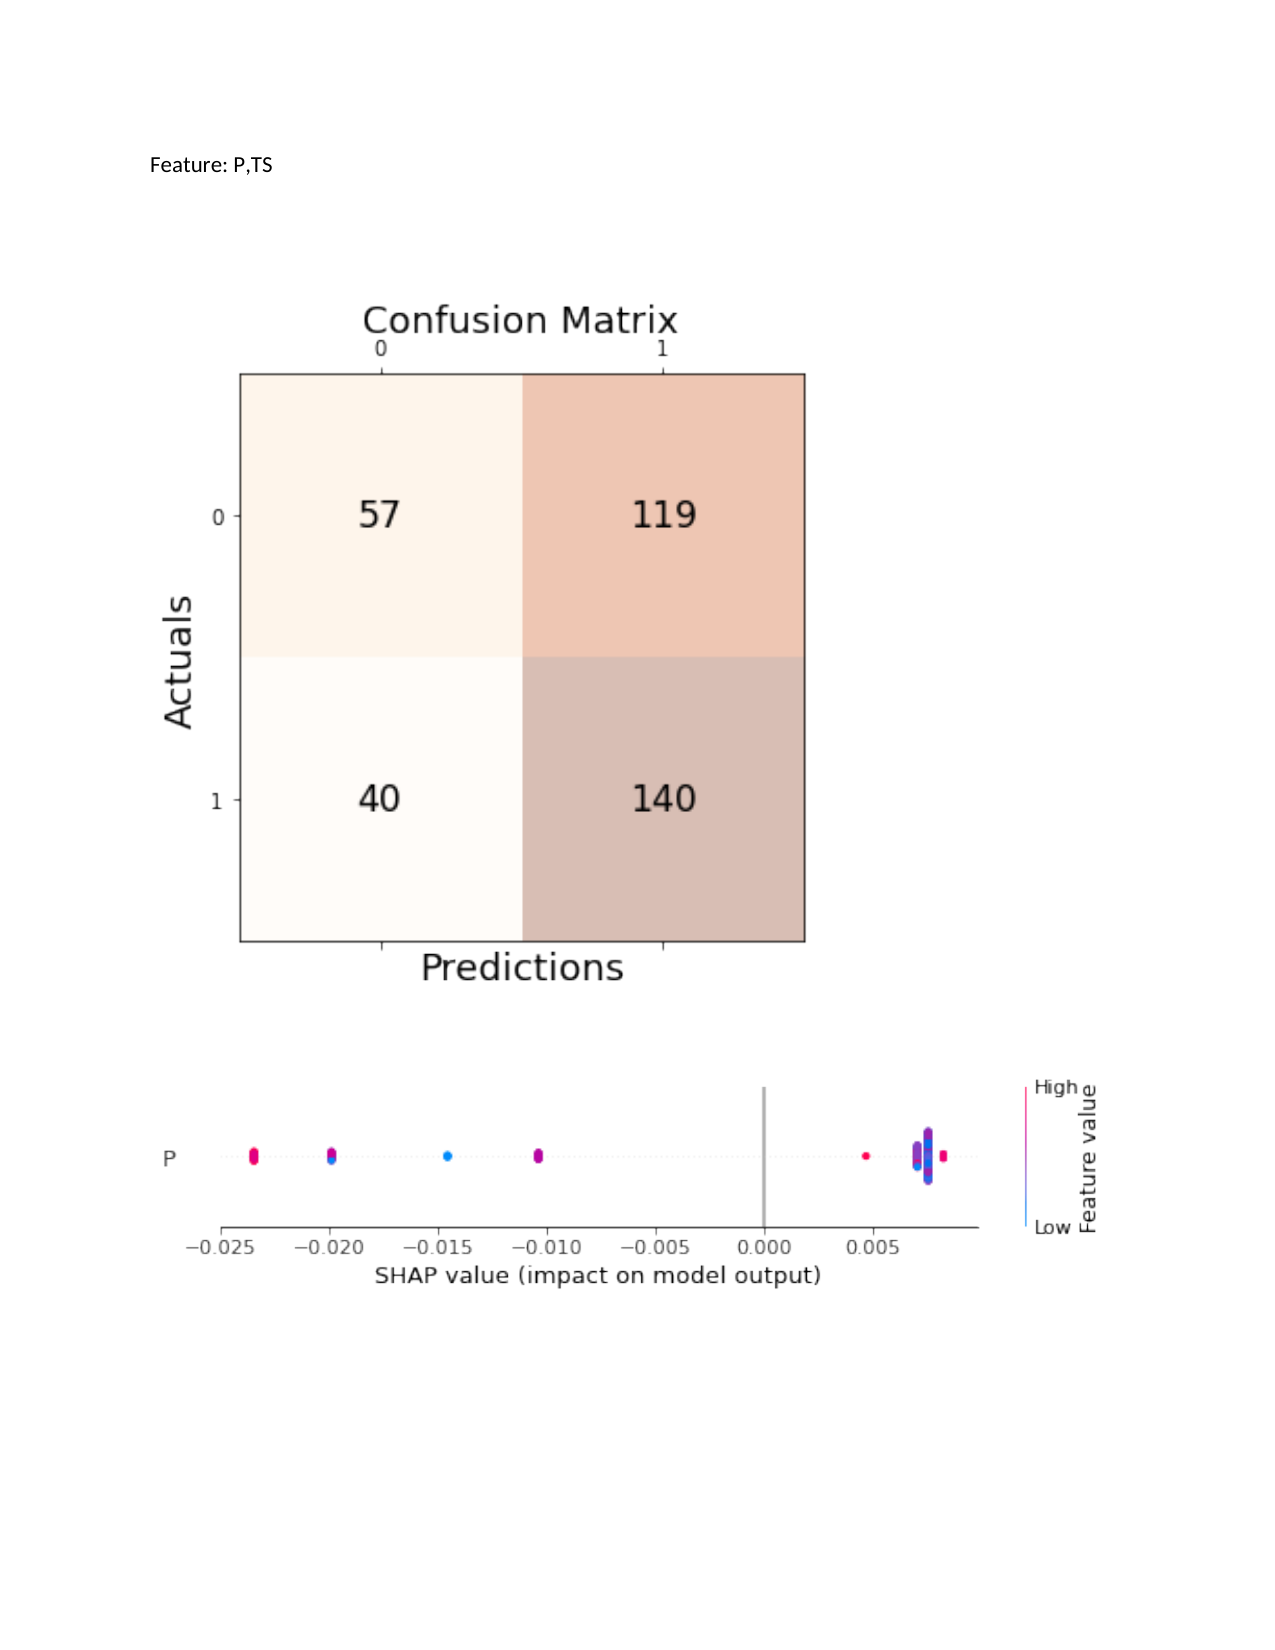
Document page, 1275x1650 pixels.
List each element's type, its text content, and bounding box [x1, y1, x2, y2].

picture [150, 290, 819, 1002]
text Feature: P,TS [150, 150, 1125, 178]
picture [150, 1067, 1116, 1302]
